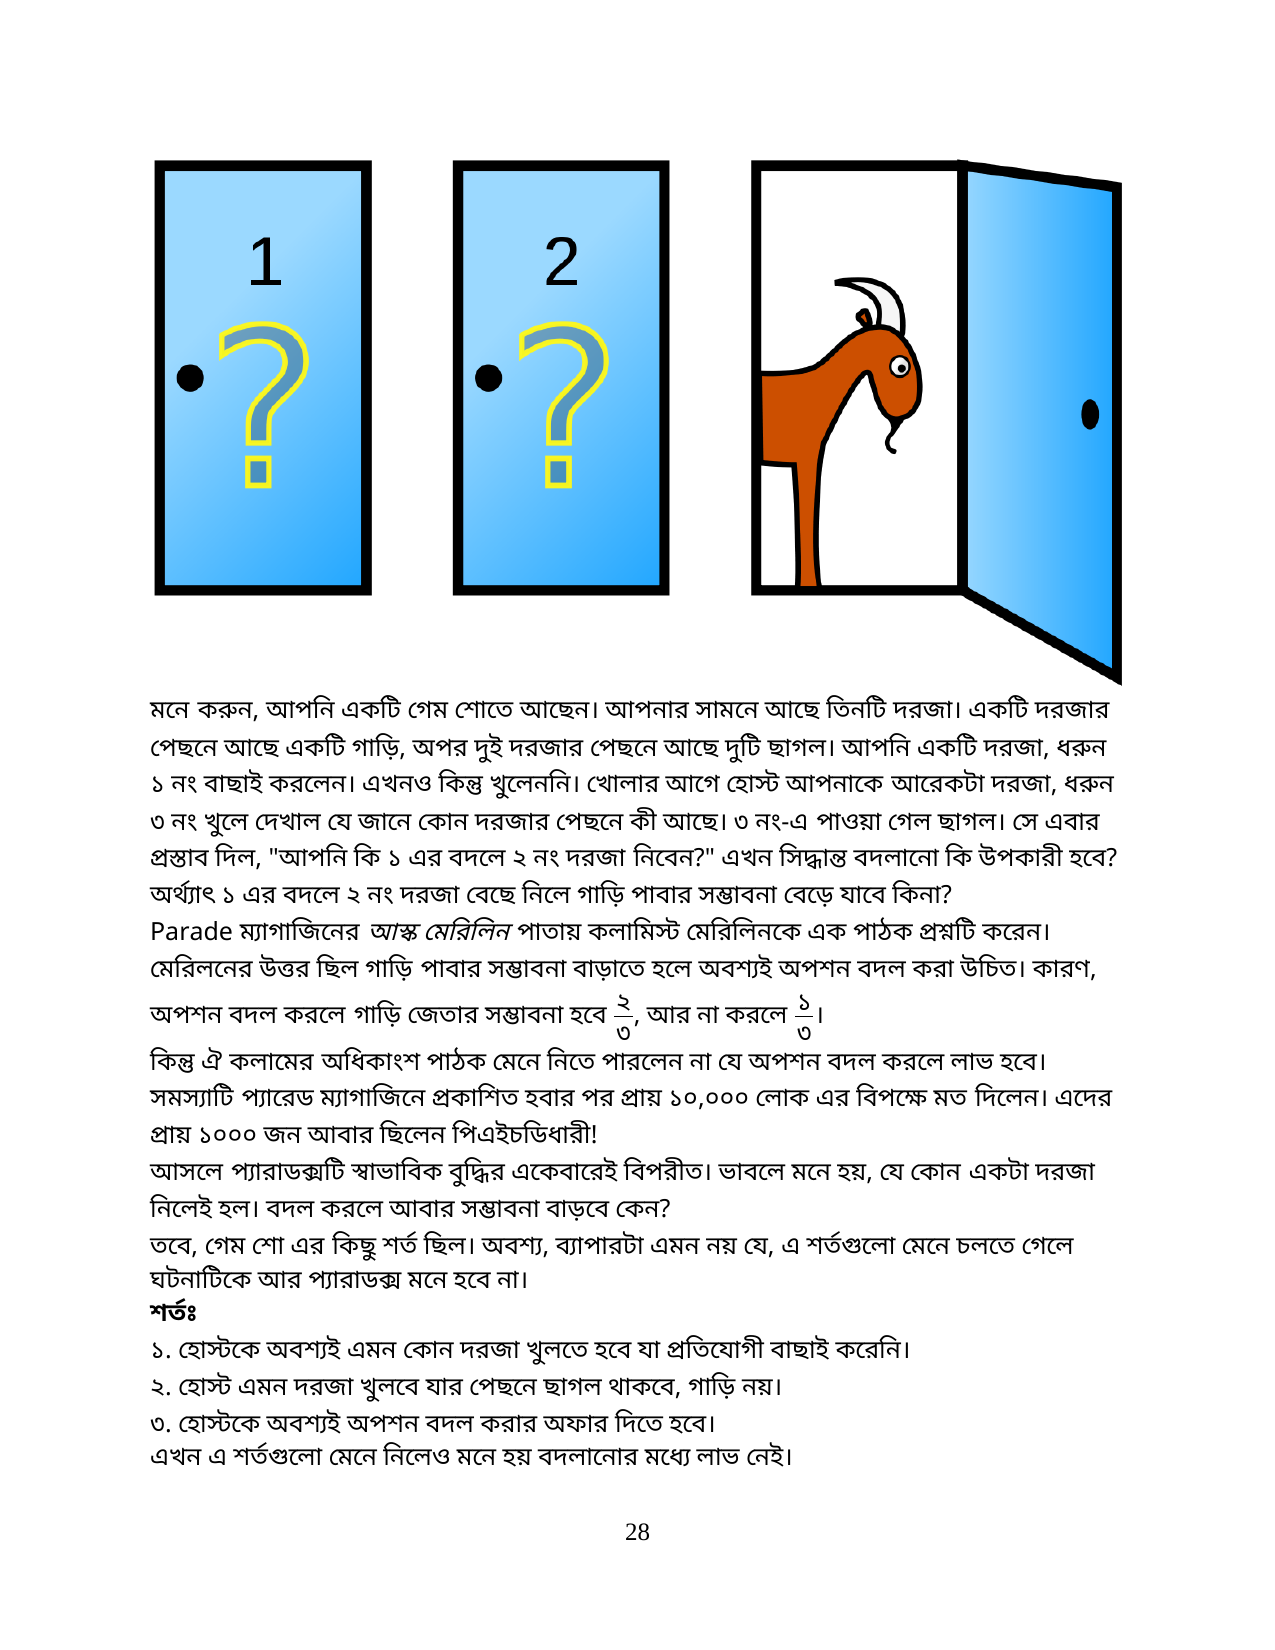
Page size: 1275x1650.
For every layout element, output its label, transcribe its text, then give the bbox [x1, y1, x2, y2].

text Parade ম্যাগাজিনের আস্ক মেরিলিন পাতায় কলামিস্ট মেরিলিনকে এক পাঠক প্রশ্নটি করেন। মেরিলনের উত্তর ছিল গাড়ি পাবার সম্ভাবনা বাড়াতে হলে অবশ্যই অপশন বদল করা উচিত। কারণ, অপশন বদল করলে গাড়ি জেতার সম্ভাবনা হবে , আর না করলে । [150, 914, 1125, 1047]
text ২. হোস্ট এমন দরজা খুলবে যার পেছনে ছাগল থাকবে, গাড়ি নয়। [150, 1368, 1125, 1406]
text আসলে প্যারাডক্সটি স্বাভাবিক বুদ্ধির একেবারেই বিপরীত। ভাবলে মনে হয়, যে কোন একটা দরজা নিলেই হল। বদল করলে আবার সম্ভাবনা বাড়বে কেন? [150, 1154, 1125, 1228]
text শর্তঃ [150, 1298, 1125, 1332]
text এখন এ শর্তগুলো মেনে নিলেও মনে হয় বদলানোর মধ্যে লাভ নেই। [150, 1442, 1125, 1476]
text ৩. হোস্টকে অবশ্যই অপশন বদল করার অফার দিতে হবে। [150, 1406, 1125, 1442]
text মনে করুন, আপনি একটি গেম শোতে আছেন। আপনার সামনে আছে তিনটি দরজা। একটি দরজার পেছনে আছে একটি গাড়ি, অপর দুই দরজার পেছনে আছে দুটি ছাগল। আপনি একটি দরজা, ধরুন ১ নং বাছাই করলেন। এখনও কিন্তু খুলেননি। খোলার আগে হোস্ট আপনাকে আরেকটা দরজা, ধরুন ৩ নং খুলে দেখাল যে জানে কোন দরজার পেছনে কী আছে। ৩ নং-এ পাওয়া গেল ছাগল। সে এবার প্রস্তাব দিল, "আপনি কি ১ এর বদলে ২ নং দরজা নিবেন?" এখন সিদ্ধান্ত বদলানো কি উপকারী হবে? [150, 693, 1125, 877]
picture [150, 150, 1125, 693]
text অর্থ্যাৎ ১ এর বদলে ২ নং দরজা বেছে নিলে গাড়ি পাবার সম্ভাবনা বেড়ে যাবে কিনা? [150, 877, 1125, 914]
text কিন্তু ঐ কলামের অধিকাংশ পাঠক মেনে নিতে পারলেন না যে অপশন বদল করলে লাভ হবে। সমস্যাটি প্যারেড ম্যাগাজিনে প্রকাশিত হবার পর প্রায় ১০,০০০ লোক এর বিপক্ষে মত দিলেন। এদের প্রায় ১০০০ জন আবার ছিলেন পিএইচডিধারী! [150, 1047, 1125, 1154]
text তবে, গেম শো এর কিছু শর্ত ছিল। অবশ্য, ব্যাপারটা এমন নয় যে, এ শর্তগুলো মেনে চলতে গেলে ঘটনাটিকে আর প্যারাডক্স মনে হবে না। [150, 1228, 1125, 1298]
text ১. হোস্টকে অবশ্যই এমন কোন দরজা খুলতে হবে যা প্রতিযোগী বাছাই করেনি। [150, 1332, 1125, 1368]
